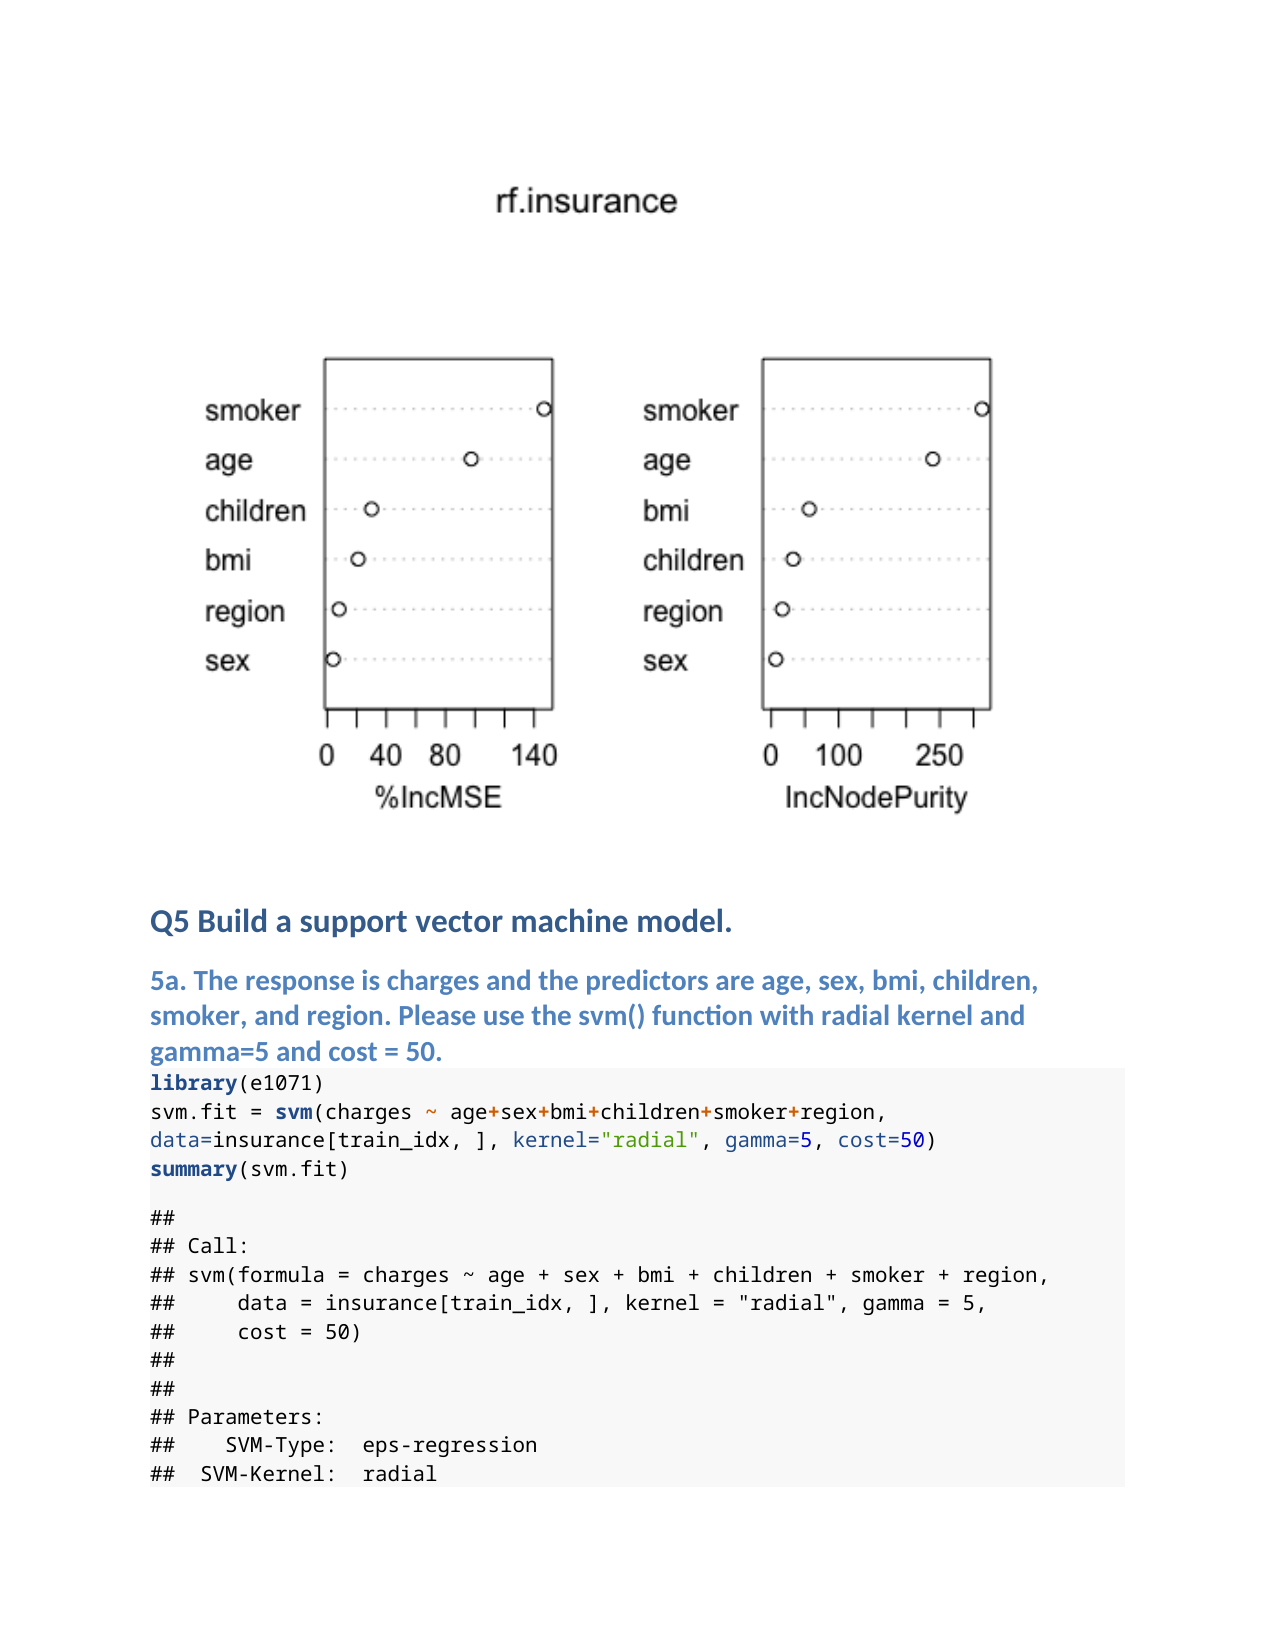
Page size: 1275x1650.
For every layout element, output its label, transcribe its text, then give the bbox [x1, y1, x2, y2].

picture [150, 150, 1025, 850]
subtitle Q5 Build a support vector machine model. [150, 900, 1125, 941]
subtitle 5a. The response is charges and the predictors are age, sex, bmi, children, smoker, and region. Please use the svm() function with radial kernel and gamma=5 and cost = 50. [150, 962, 1125, 1068]
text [150, 1203, 1125, 1487]
text library(e1071) svm.fit = svm(charges ~ age+sex+bmi+children+smoker+region, data=insurance[train_idx, ], kernel="radial", gamma=5, cost=50) summary(svm.fit) [150, 1068, 1125, 1182]
